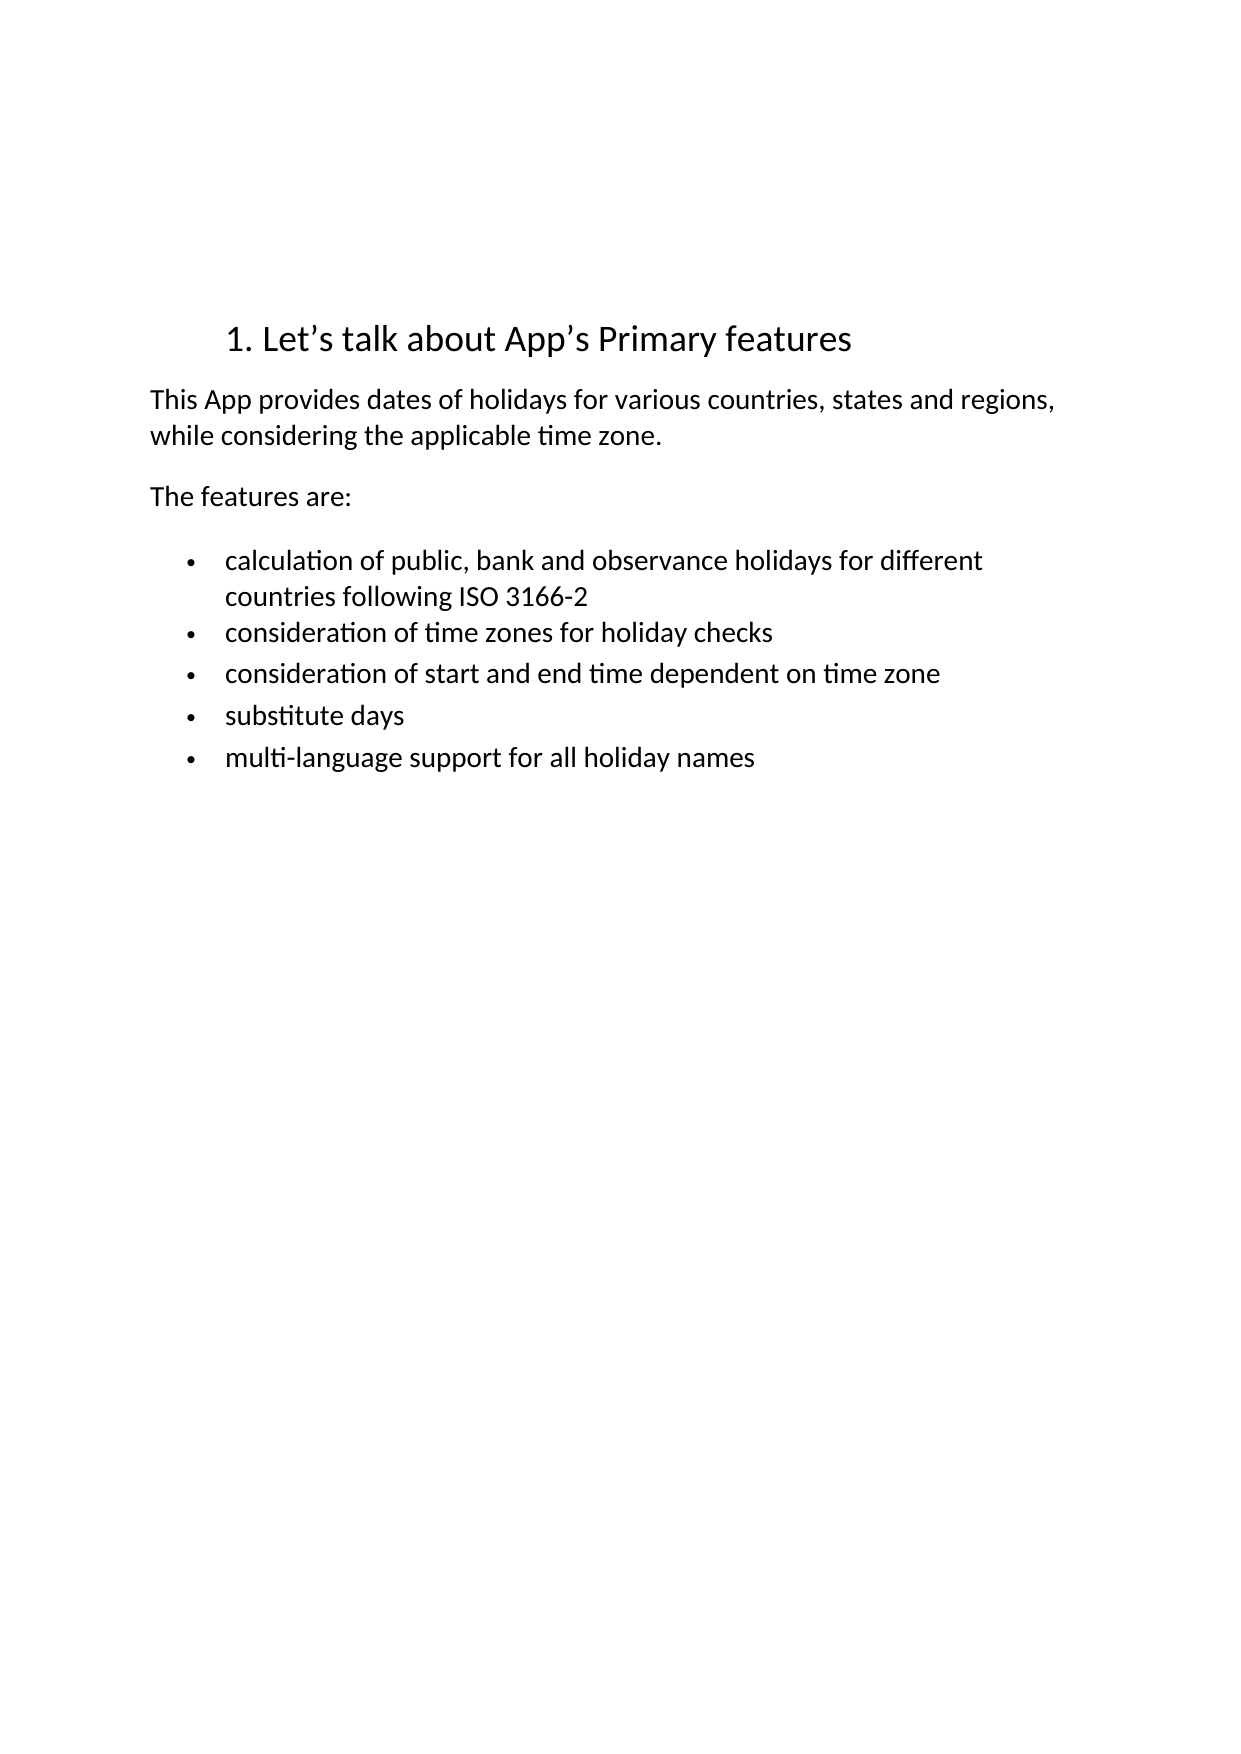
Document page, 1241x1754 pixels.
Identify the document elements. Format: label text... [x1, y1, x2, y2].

list calculation of public, bank and observance holidays for different countries following ISO 3166-2 [187, 542, 1090, 614]
list consideration of start and end time dependent on time zone [187, 656, 1090, 691]
list multi-language support for all holiday names [187, 739, 1090, 775]
list consideration of time zones for holiday checks [187, 614, 1090, 649]
list Let’s talk about App’s Primary features [225, 315, 1090, 361]
text The features are: [150, 478, 1090, 513]
list substitute days [187, 697, 1090, 733]
text This App provides dates of holidays for various countries, states and regions, while considering the applicable time zone. [150, 381, 1090, 453]
